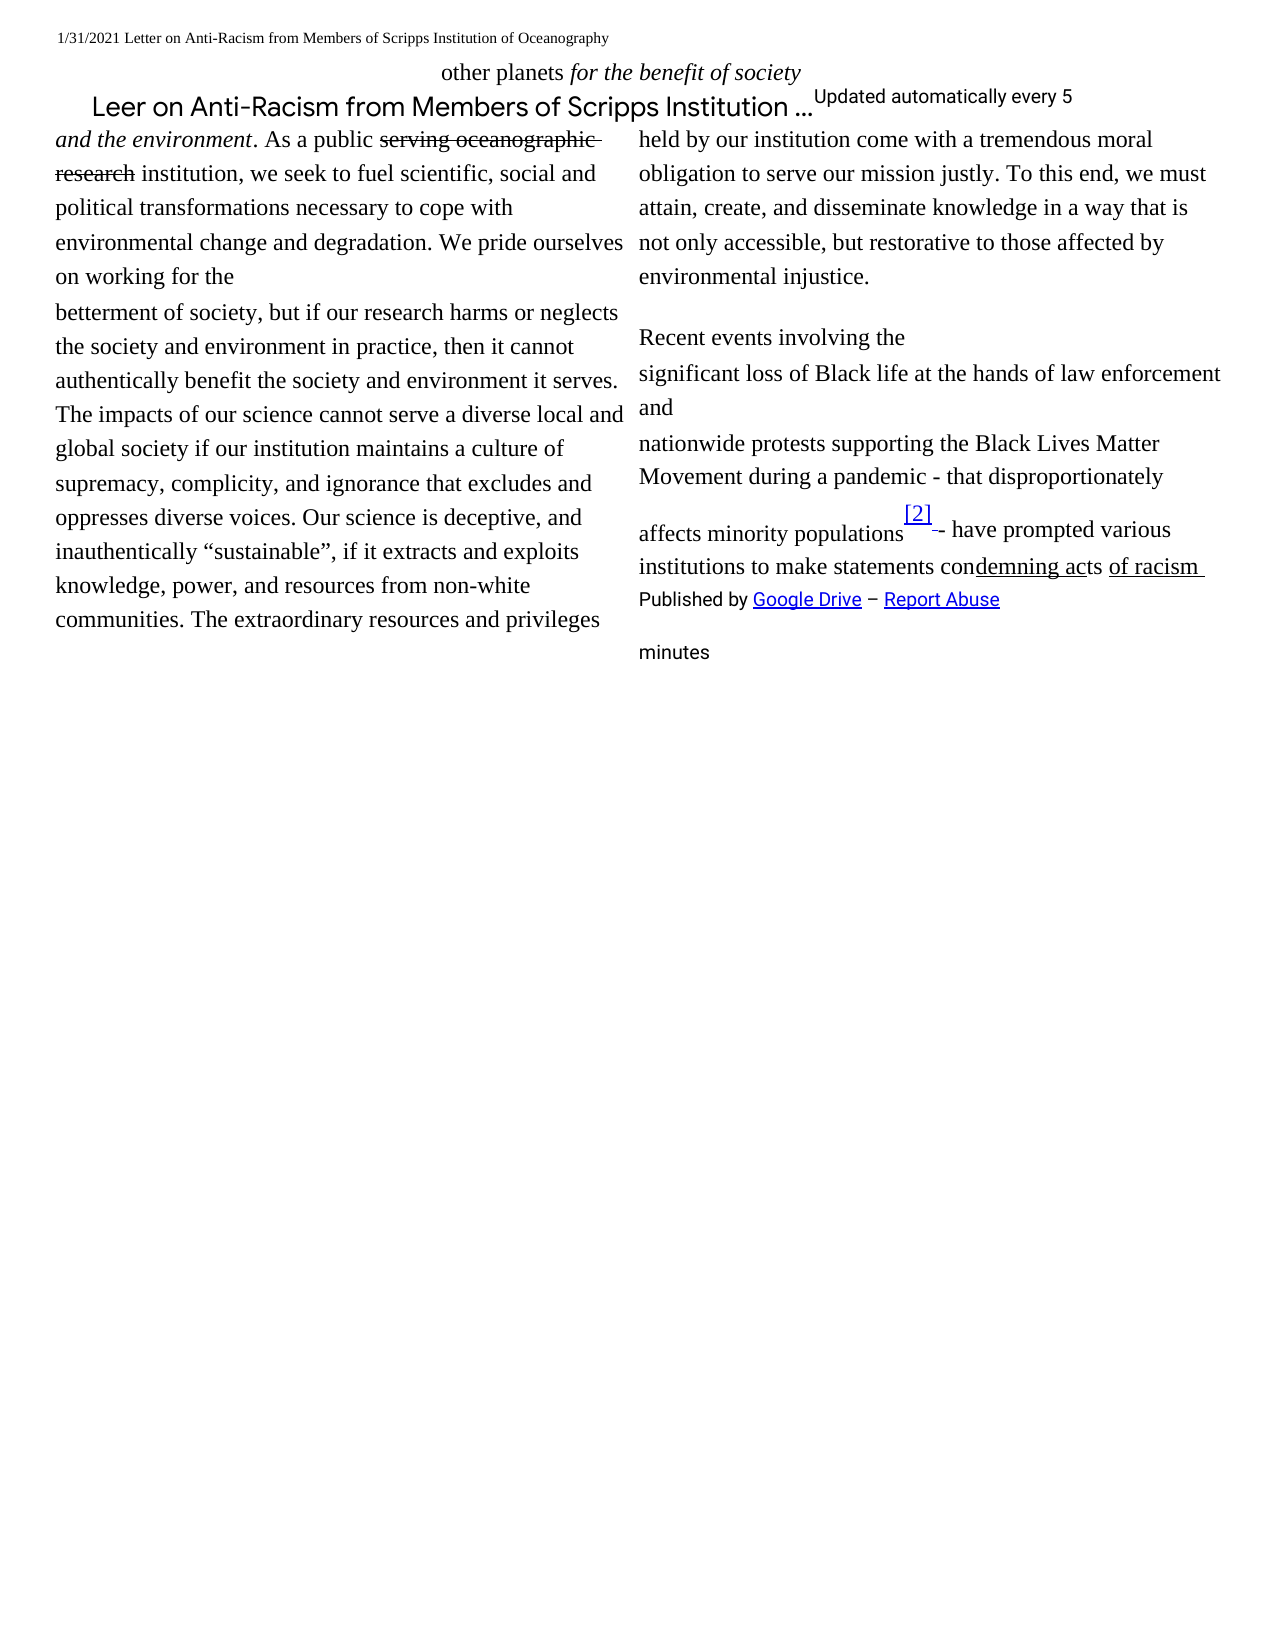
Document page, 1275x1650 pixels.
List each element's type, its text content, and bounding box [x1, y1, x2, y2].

text nationwide protests supporting the Black Lives Matter Movement during a pandemic - that disproportionately affects minority populations[2] - have prompted various institutions to make statements condemning acts of racism Published by Google Drive – Report Abuse [639, 429, 1222, 627]
text other planets for the benefit of society [441, 58, 1222, 86]
text Leer on Anti-Racism from Members of Scripps Institution …Updated automatically every 5 [92, 86, 1222, 125]
text betterment of society, but if our research harms or neglects the society and environment in practice, then it cannot authentically benefit the society and environment it serves. The impacts of our science cannot serve a diverse local and global society if our institution maintains a culture of supremacy, complicity, and ignorance that excludes and oppresses diverse voices. Our science is deceptive, and inauthentically “sustainable”, if it extracts and exploits knowledge, power, and resources from non-white communities. The extraordinary resources and privileges held by our institution come with a tremendous moral obligation to serve our mission justly. To this end, we must attain, create, and disseminate knowledge in a way that is not only accessible, but restorative to those affected by environmental injustice. [639, 125, 1222, 289]
text minutes [639, 641, 1222, 664]
text betterment of society, but if our research harms or neglects the society and environment in practice, then it cannot authentically benefit the society and environment it serves. The impacts of our science cannot serve a diverse local and global society if our institution maintains a culture of supremacy, complicity, and ignorance that excludes and oppresses diverse voices. Our science is deceptive, and inauthentically “sustainable”, if it extracts and exploits knowledge, power, and resources from non-white communities. The extraordinary resources and privileges held by our institution come with a tremendous moral obligation to serve our mission justly. To this end, we must attain, create, and disseminate knowledge in a way that is not only accessible, but restorative to those affected by environmental injustice. [55, 298, 639, 633]
text Recent events involving the [639, 323, 1222, 350]
text significant loss of Black life at the hands of law enforcement and [639, 359, 1222, 420]
text and the environment. As a public serving oceanographic research institution, we seek to fuel scientific, social and political transformations necessary to cope with environmental change and degradation. We pride ourselves on working for the [55, 125, 639, 289]
text 1/31/2021 Letter on Anti-Racism from Members of Scripps Institution of Oceanography [57, 29, 1222, 47]
